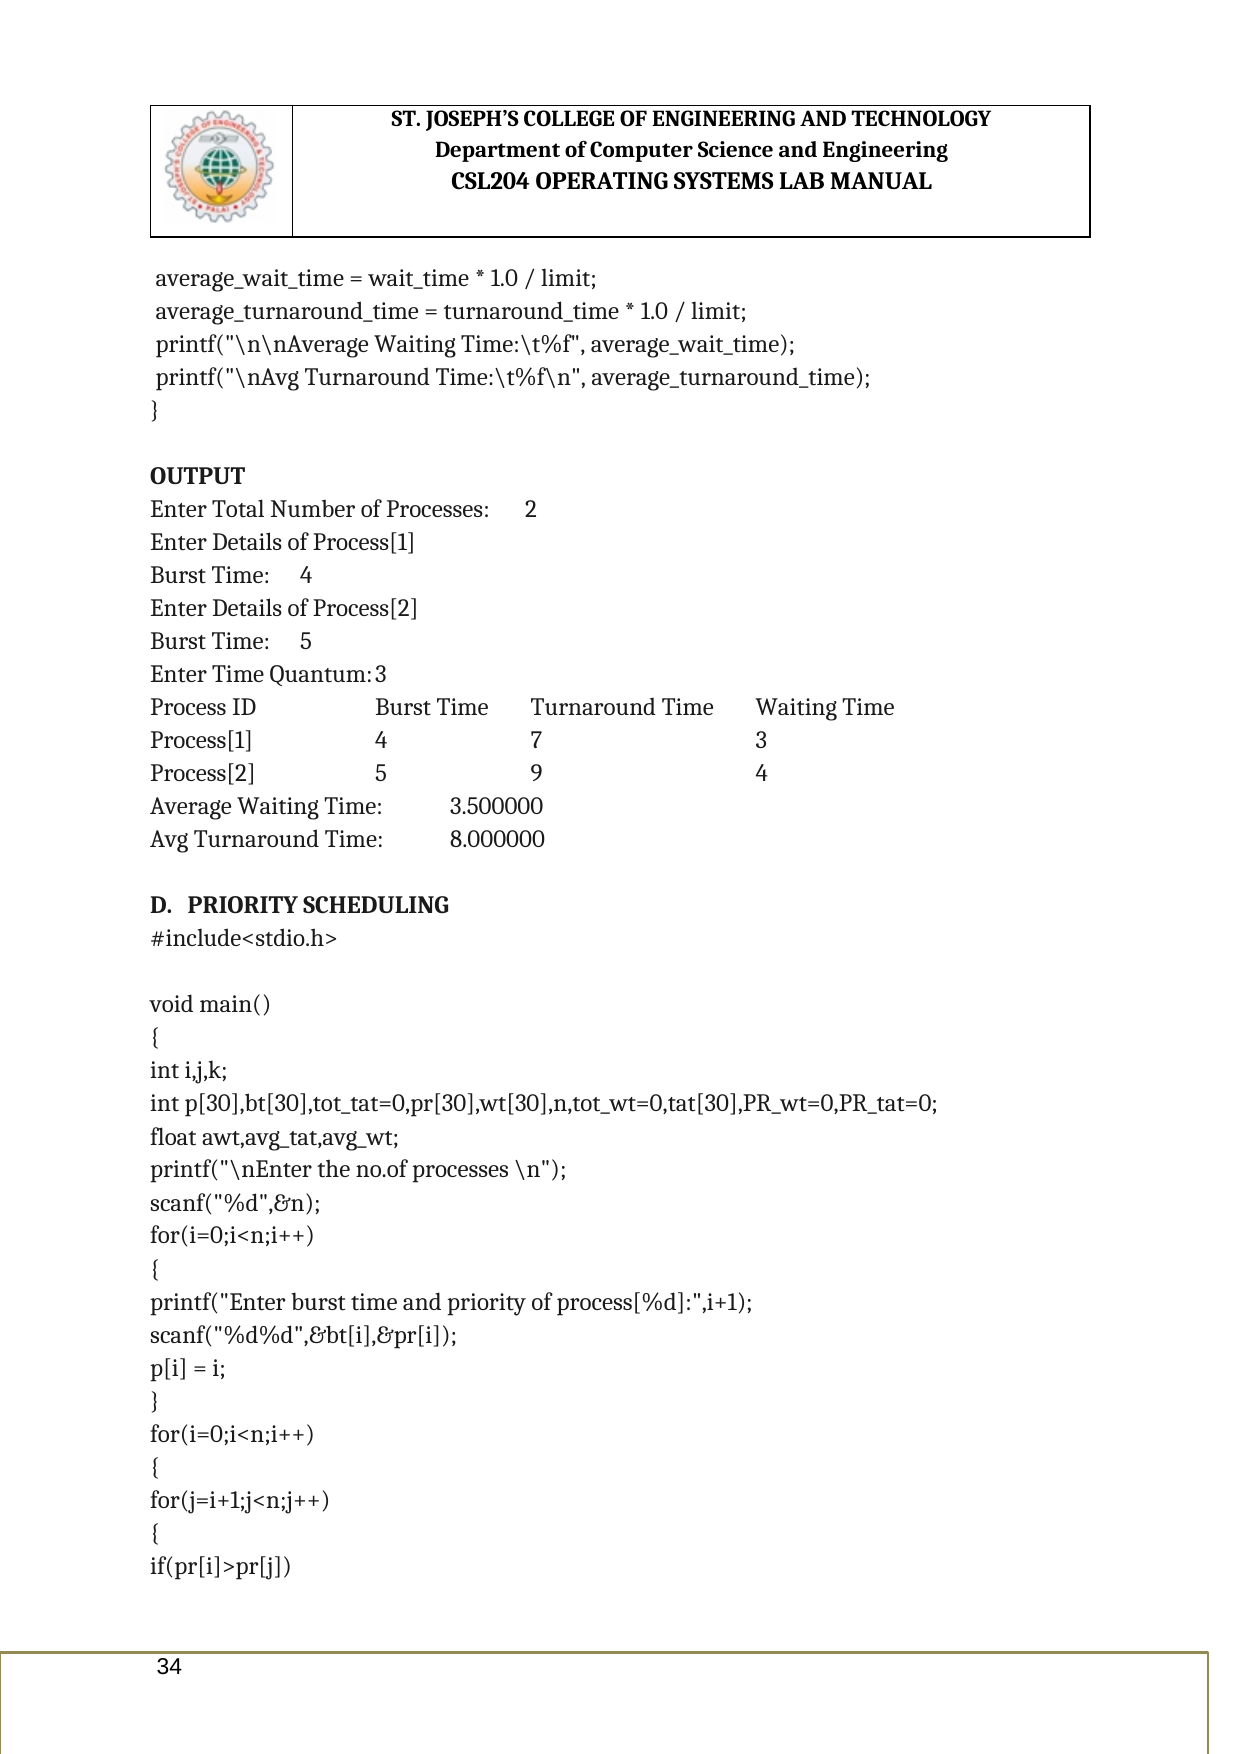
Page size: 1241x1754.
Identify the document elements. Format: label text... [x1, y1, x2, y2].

text for(i=0;i<n;i++) [150, 1221, 1090, 1250]
text Process ID Burst Time Turnaround Time Waiting Time [150, 693, 1090, 722]
text OUTPUT [150, 462, 1090, 491]
text Process[1] 4 7 3 [150, 726, 1090, 755]
text } [150, 396, 1090, 425]
text average_wait_time = wait_time * 1.0 / limit; [150, 264, 1090, 293]
text Avg Turnaround Time: 8.000000 [150, 825, 1090, 854]
text for(i=0;i<n;i++) [150, 1419, 1090, 1448]
text average_turnaround_time = turnaround_time * 1.0 / limit; [150, 297, 1090, 326]
text for(j=i+1;j<n;j++) [150, 1486, 1090, 1514]
text Average Waiting Time: 3.500000 [150, 792, 1090, 821]
text Burst Time: 4 [150, 561, 1090, 590]
text { [150, 1519, 1090, 1547]
text Process[2] 5 9 4 [150, 759, 1090, 788]
text scanf("%d",&n); [150, 1188, 1090, 1217]
text printf("Enter burst time and priority of process[%d]:",i+1); [150, 1287, 1090, 1316]
text scanf("%d%d",&bt[i],&pr[i]); [150, 1321, 1090, 1349]
picture [161, 106, 280, 229]
text Burst Time: 5 [150, 627, 1090, 656]
text { [150, 1453, 1090, 1481]
text void main() [150, 990, 1090, 1019]
list PRIORITY SCHEDULING [150, 891, 1090, 920]
text Enter Time Quantum: 3 [150, 660, 1090, 689]
text float awt,avg_tat,avg_wt; [150, 1122, 1090, 1151]
text printf("\n\nAverage Waiting Time:\t%f", average_wait_time); [150, 330, 1090, 359]
text printf("\nAvg Turnaround Time:\t%f\n", average_turnaround_time); [150, 363, 1090, 392]
text int i,j,k; [150, 1056, 1090, 1085]
text { [150, 1254, 1090, 1283]
text } [150, 1387, 1090, 1415]
text Enter Total Number of Processes: 2 [150, 495, 1090, 524]
text Enter Details of Process[1] [150, 528, 1090, 557]
text Enter Details of Process[2] [150, 594, 1090, 623]
text if(pr[i]>pr[j]) [150, 1552, 1090, 1580]
text { [150, 1023, 1090, 1052]
text printf("\nEnter the no.of processes \n"); [150, 1155, 1090, 1184]
text #include<stdio.h> [150, 924, 1090, 953]
text p[i] = i; [150, 1353, 1090, 1382]
text int p[30],bt[30],tot_tat=0,pr[30],wt[30],n,tot_wt=0,tat[30],PR_wt=0,PR_tat=0; [150, 1089, 1090, 1118]
